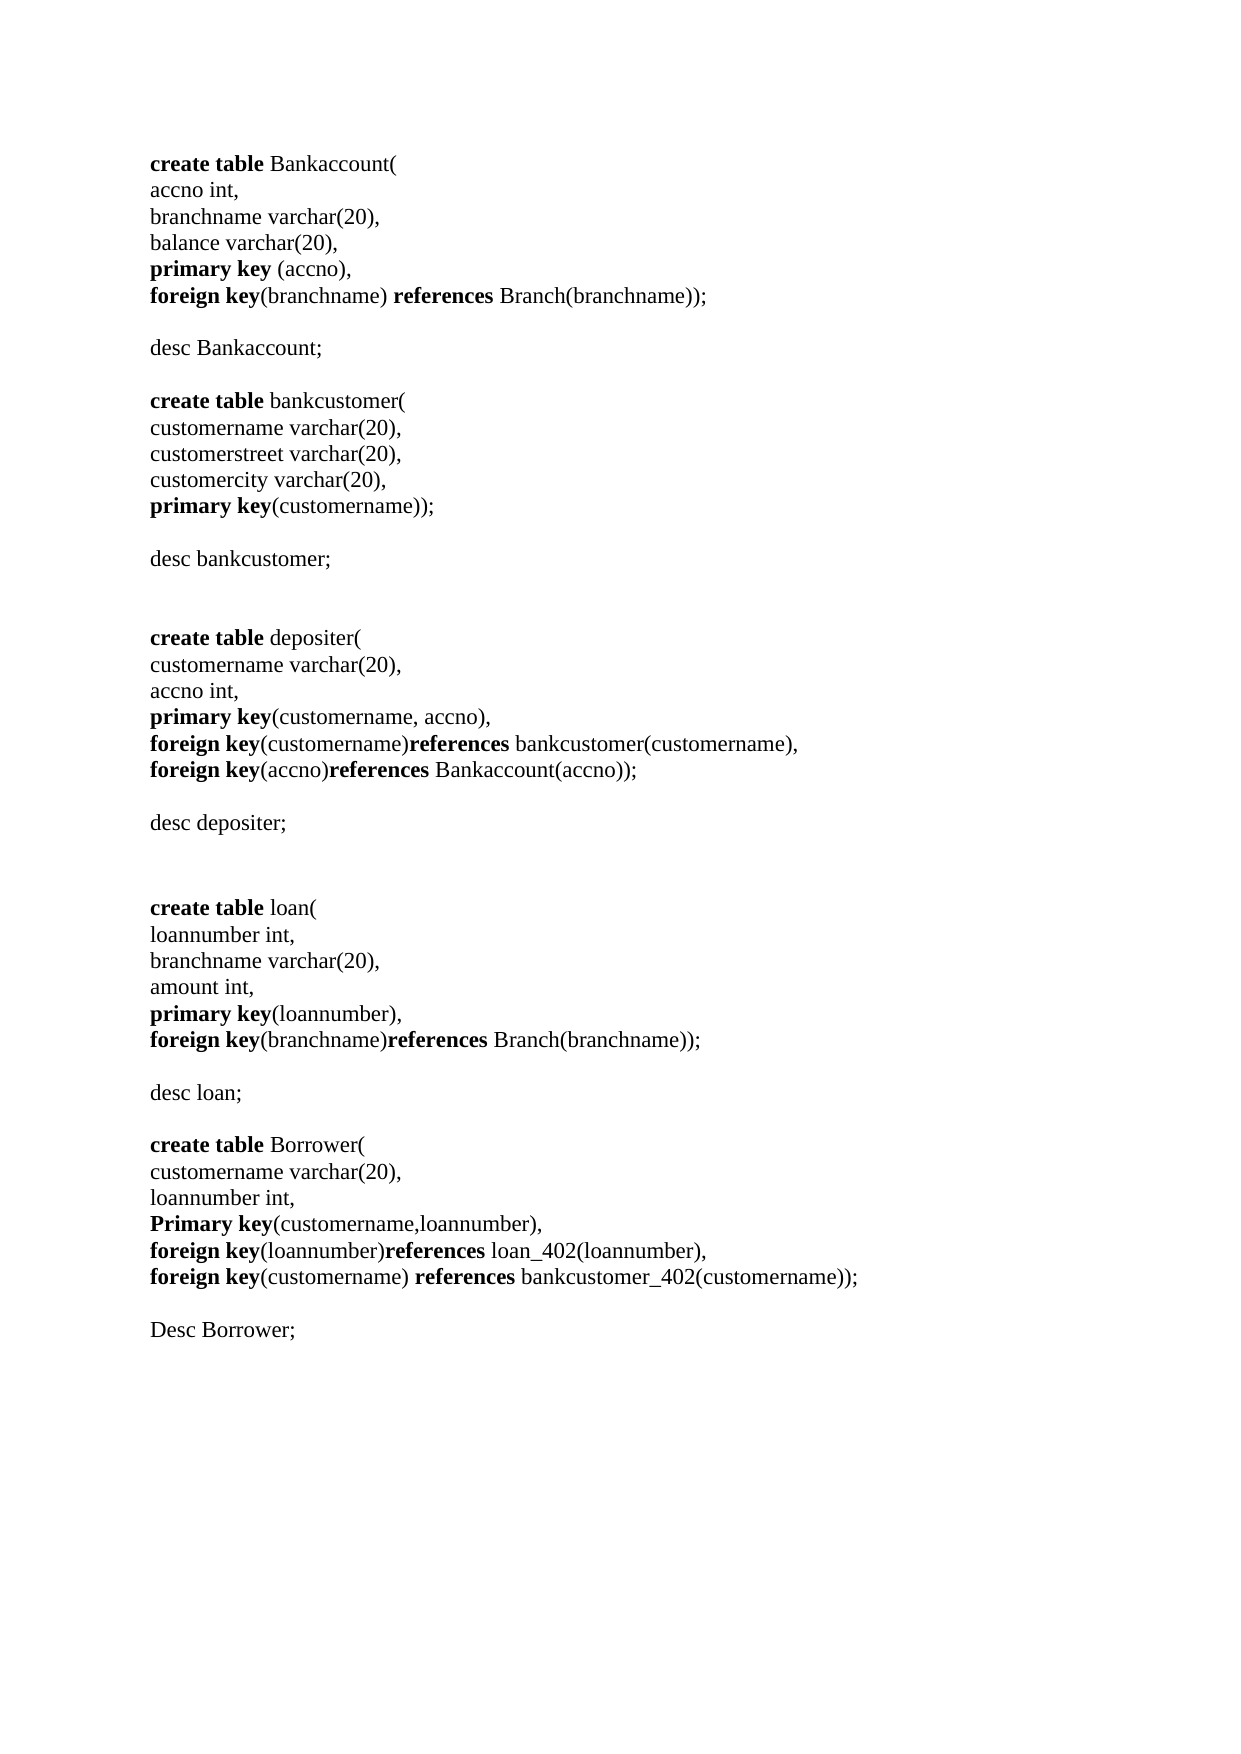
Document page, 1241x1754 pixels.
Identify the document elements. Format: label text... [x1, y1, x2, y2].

text primary key (accno), [150, 255, 1090, 282]
text foreign key(branchname) references Branch(branchname)); [150, 282, 1090, 308]
text primary key(customername)); [150, 493, 1090, 519]
text customercity varchar(20), [150, 466, 1090, 493]
text loannumber int, [150, 921, 1090, 947]
text create table Borrower( [150, 1131, 1090, 1158]
text create table loan( [150, 894, 1090, 921]
text balance varchar(20), [150, 229, 1090, 255]
text desc Bankaccount; [150, 334, 1090, 361]
text primary key(customername, accno), [150, 703, 1090, 730]
text foreign key(accno)references Bankaccount(accno)); [150, 756, 1090, 782]
text Primary key(customername,loannumber), [150, 1211, 1090, 1237]
text accno int, [150, 176, 1090, 203]
text foreign key(branchname)references Branch(branchname)); [150, 1026, 1090, 1052]
text create table Bankaccount( [150, 150, 1090, 176]
text desc loan; [150, 1079, 1090, 1105]
text accno int, [150, 677, 1090, 703]
text branchname varchar(20), [150, 203, 1090, 229]
text branchname varchar(20), [150, 947, 1090, 973]
text customername varchar(20), [150, 1158, 1090, 1184]
text foreign key(loannumber)references loan_402(loannumber), [150, 1237, 1090, 1263]
text foreign key(customername) references bankcustomer_402(customername)); [150, 1263, 1090, 1289]
text create table depositer( [150, 624, 1090, 651]
text primary key(loannumber), [150, 1000, 1090, 1026]
text foreign key(customername)references bankcustomer(customername), [150, 730, 1090, 756]
text Desc Borrower; [150, 1316, 1090, 1342]
text loannumber int, [150, 1184, 1090, 1211]
text amount int, [150, 973, 1090, 1000]
text create table bankcustomer( [150, 387, 1090, 413]
text customername varchar(20), [150, 413, 1090, 440]
text desc bankcustomer; [150, 545, 1090, 572]
text customername varchar(20), [150, 651, 1090, 677]
text desc depositer; [150, 809, 1090, 835]
text customerstreet varchar(20), [150, 440, 1090, 466]
